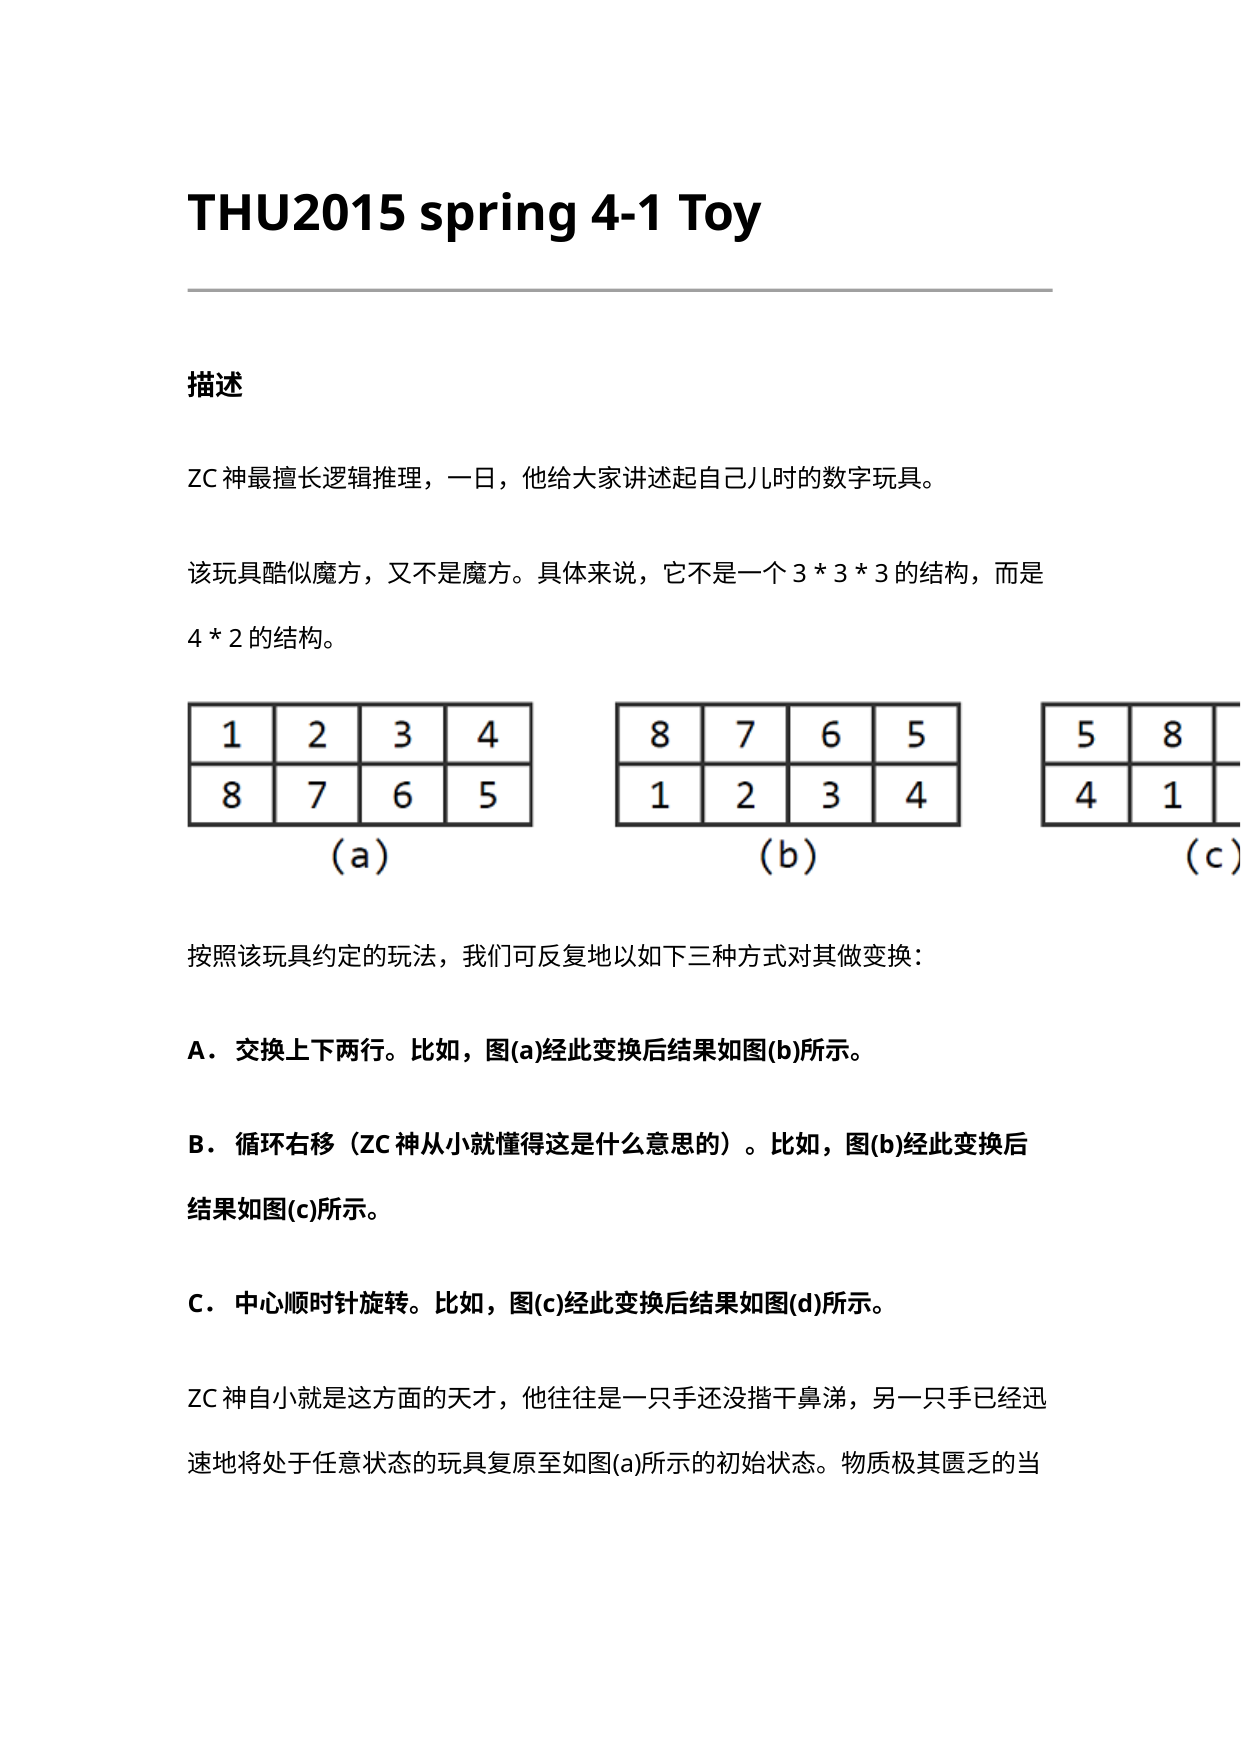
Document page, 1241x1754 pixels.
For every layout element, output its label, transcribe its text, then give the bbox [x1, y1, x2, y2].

text B． 循环右移（ZC神从小就懂得这是什么意思的）。比如，图(b)经此变换后结果如图(c)所示。 [187, 1110, 1053, 1240]
text 描述 [187, 350, 1053, 415]
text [187, 1364, 1053, 1494]
text 按照该玩具约定的玩法，我们可反复地以如下三种方式对其做变换： [187, 922, 1053, 987]
picture [187, 697, 1241, 890]
text C． 中心顺时针旋转。比如，图(c)经此变换后结果如图(d)所示。 [187, 1269, 1053, 1334]
text A． 交换上下两行。比如，图(a)经此变换后结果如图(b)所示。 [187, 1016, 1053, 1081]
text ZC神最擅长逻辑推理，一日，他给大家讲述起自己儿时的数字玩具。 [187, 444, 1053, 509]
text 该玩具酷似魔方，又不是魔方。具体来说，它不是一个3 * 3 * 3的结构，而是4 * 2的结构。 [187, 539, 1053, 669]
text THU2015 spring 4-1 Toy [187, 162, 1053, 259]
